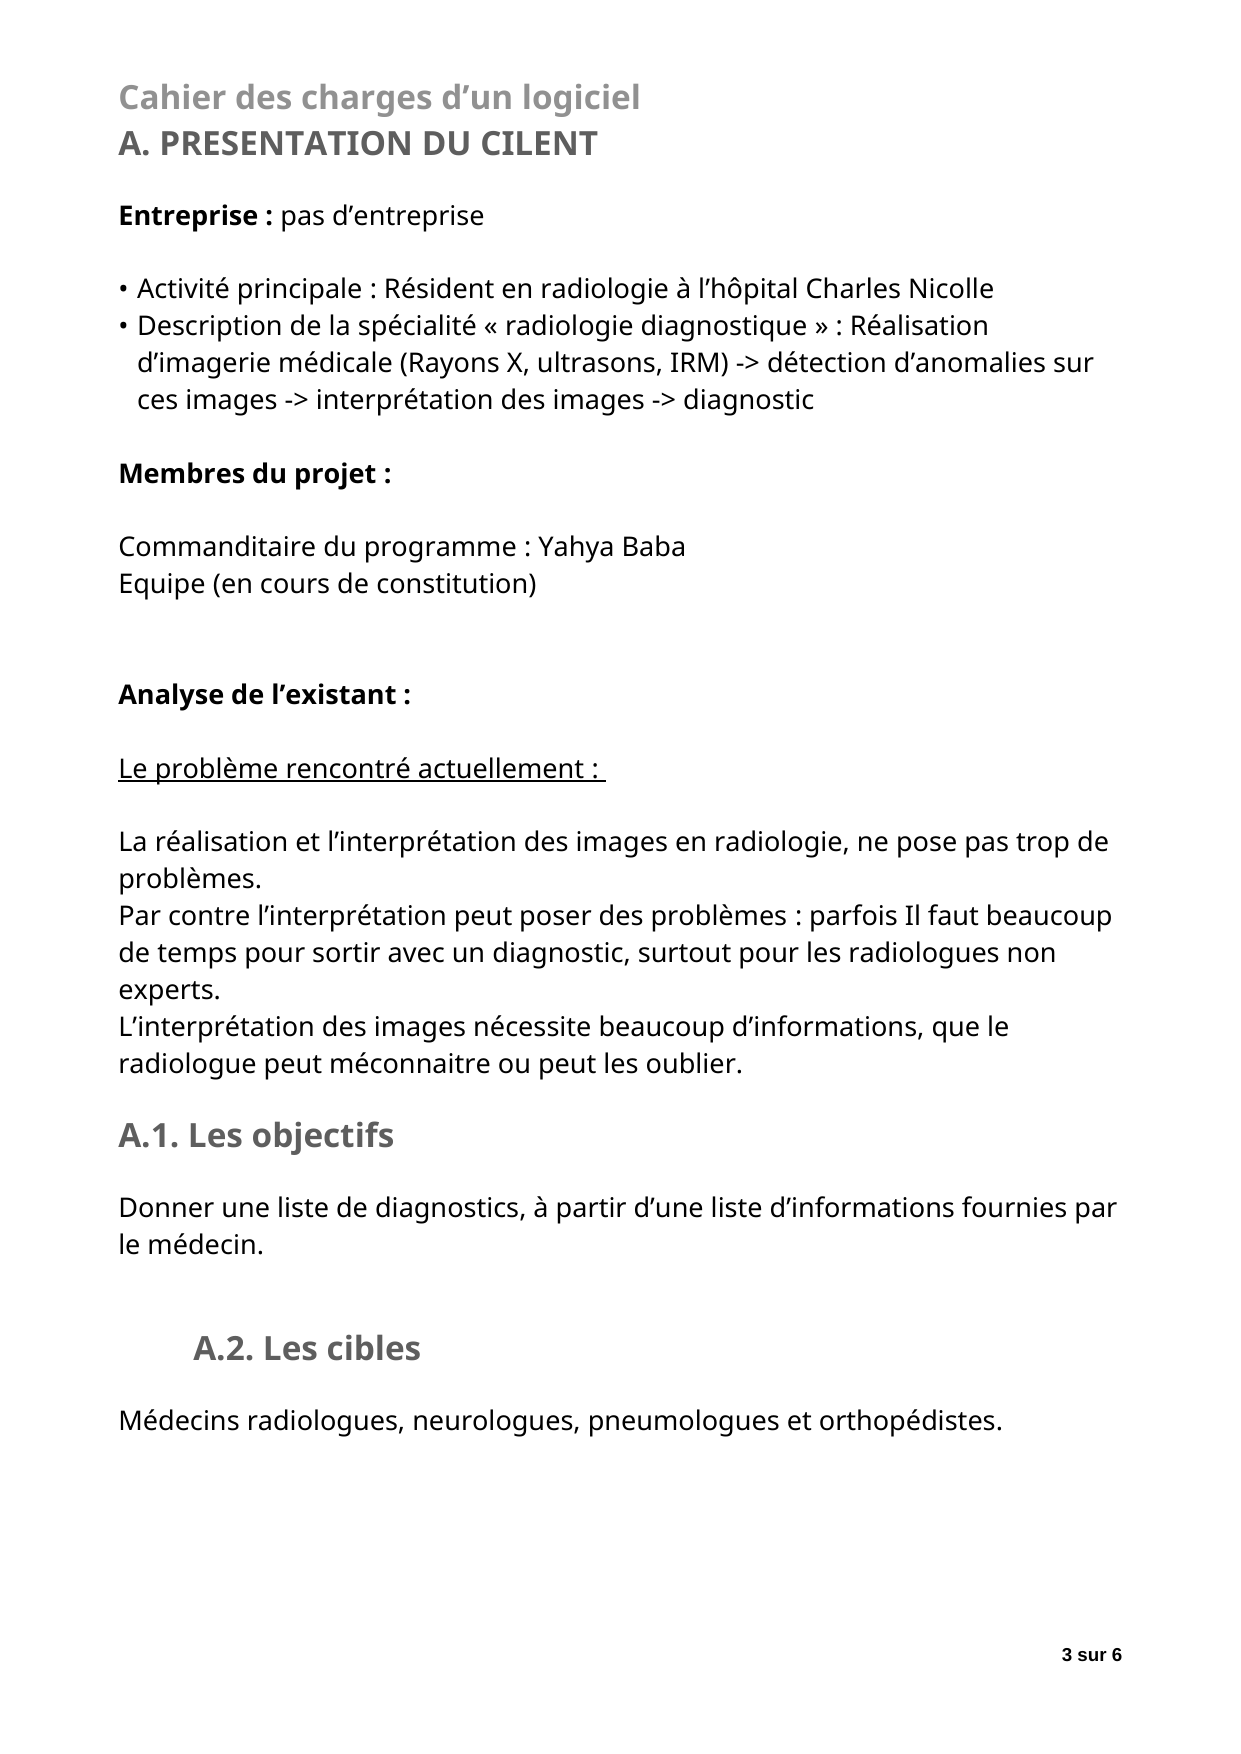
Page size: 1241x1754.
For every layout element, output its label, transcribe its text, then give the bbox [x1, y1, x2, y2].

text Entreprise : pas d’entreprise [118, 196, 1122, 233]
list Activité principale : Résident en radiologie à l’hôpital Charles Nicolle [118, 270, 1122, 307]
text Equipe (en cours de constitution) [118, 565, 1122, 602]
text A.1. Les objectifs [118, 1112, 1122, 1158]
text La réalisation et l’interprétation des images en radiologie, ne pose pas trop de problèmes. [118, 823, 1122, 897]
text Membres du projet : [118, 454, 1122, 491]
text A.2. Les cibles [118, 1325, 1122, 1371]
text Médecins radiologues, neurologues, pneumologues et orthopédistes. [118, 1402, 1122, 1439]
text Commanditaire du programme : Yahya Baba [118, 528, 1122, 565]
text A. PRESENTATION DU CILENT [118, 119, 1122, 165]
text Donner une liste de diagnostics, à partir d’une liste d’informations fournies par le médecin. [118, 1189, 1122, 1263]
text Analyse de l’existant : [118, 675, 1122, 712]
text Le problème rencontré actuellement : [118, 749, 1122, 786]
text Par contre l’interprétation peut poser des problèmes : parfois Il faut beaucoup de temps pour sortir avec un diagnostic, surtout pour les radiologues non experts. [118, 897, 1122, 1007]
text L’interprétation des images nécessite beaucoup d’informations, que le radiologue peut méconnaitre ou peut les oublier. [118, 1007, 1122, 1081]
list Description de la spécialité « radiologie diagnostique » : Réalisation d’imagerie médicale (Rayons X, ultrasons, IRM) -> détection d’anomalies sur ces images -> interprétation des images -> diagnostic [118, 307, 1122, 417]
